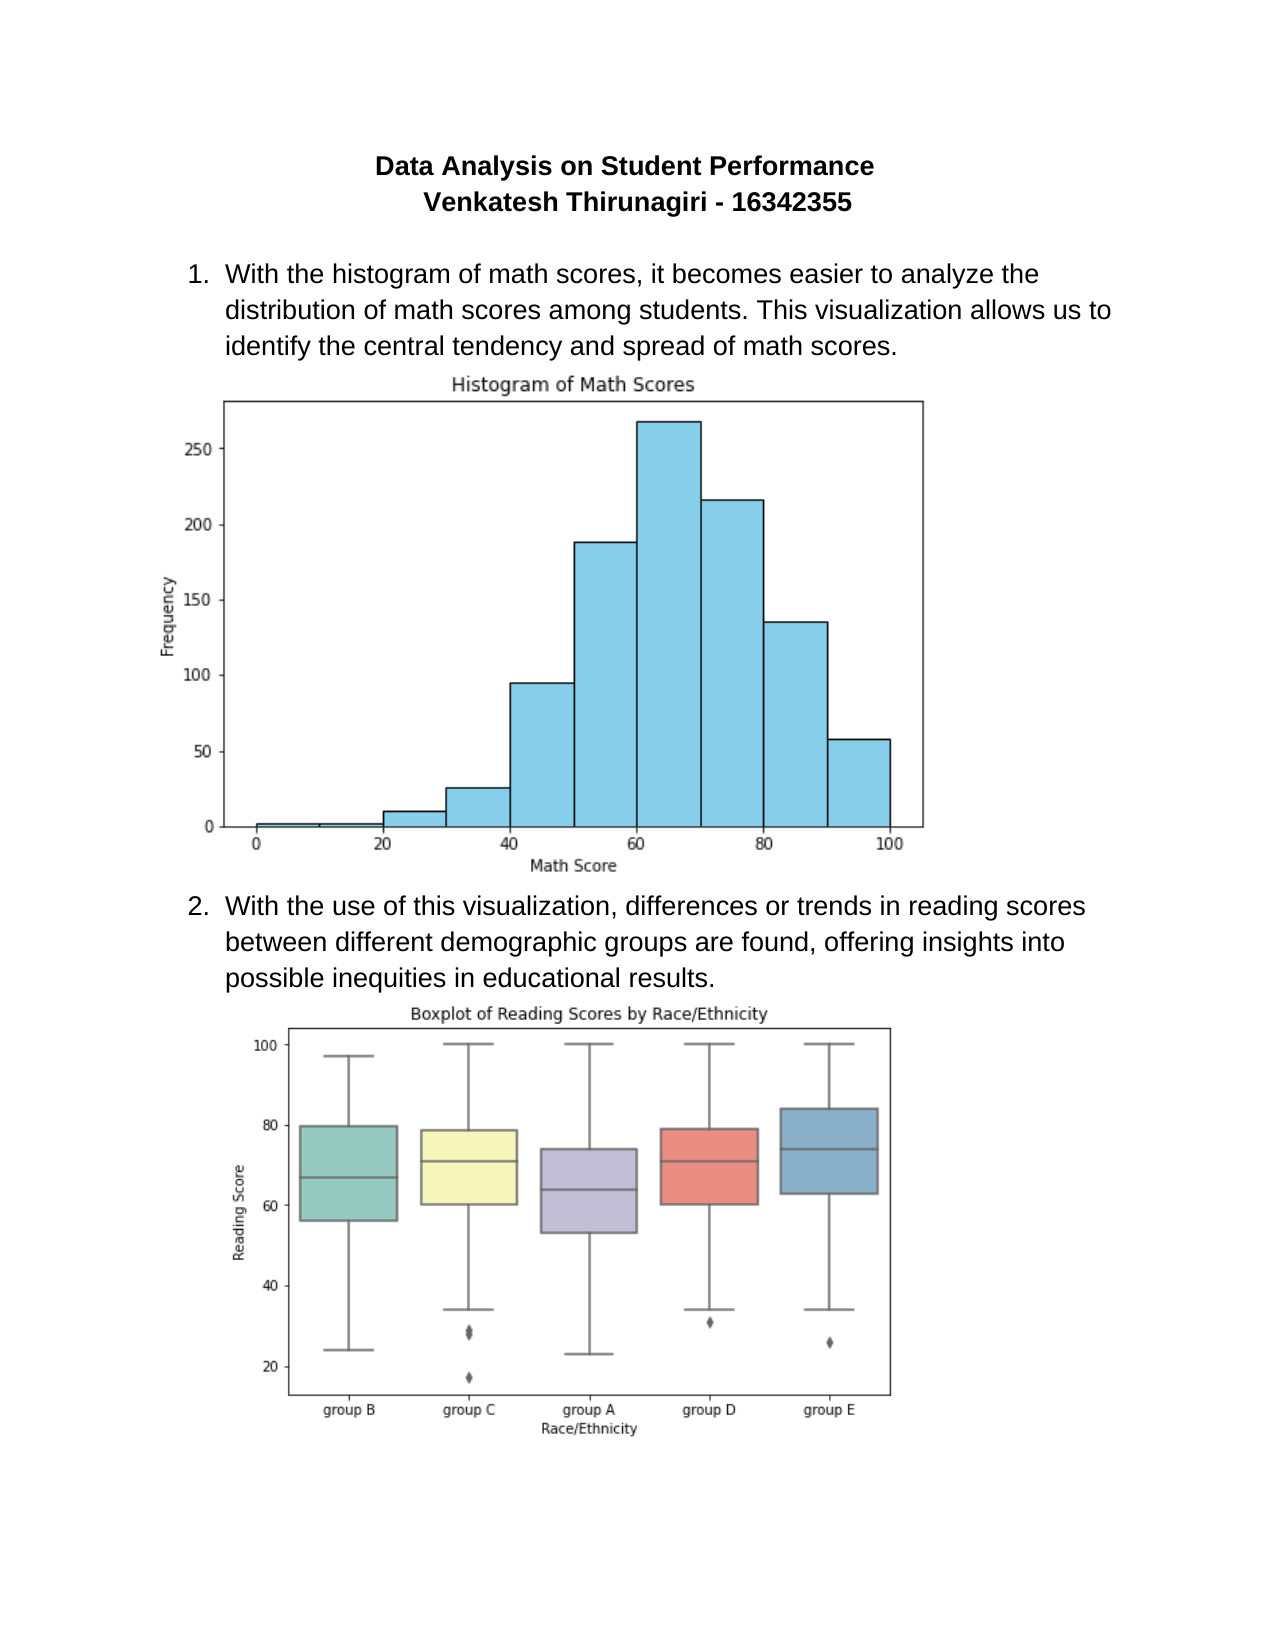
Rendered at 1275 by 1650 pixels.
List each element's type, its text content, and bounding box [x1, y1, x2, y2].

list With the use of this visualization, differences or trends in reading scores between different demographic groups are found, offering insights into possible inequities in educational results. [187, 890, 1125, 993]
picture [225, 997, 898, 1446]
picture [150, 365, 932, 886]
text Data Analysis on Student Performance [300, 150, 1125, 181]
list With the histogram of math scores, it becomes easier to analyze the distribution of math scores among students. This visualization allows us to identify the central tendency and spread of math scores. [187, 258, 1125, 361]
text Venkatesh Thirunagiri - 16342355 [150, 186, 1125, 217]
